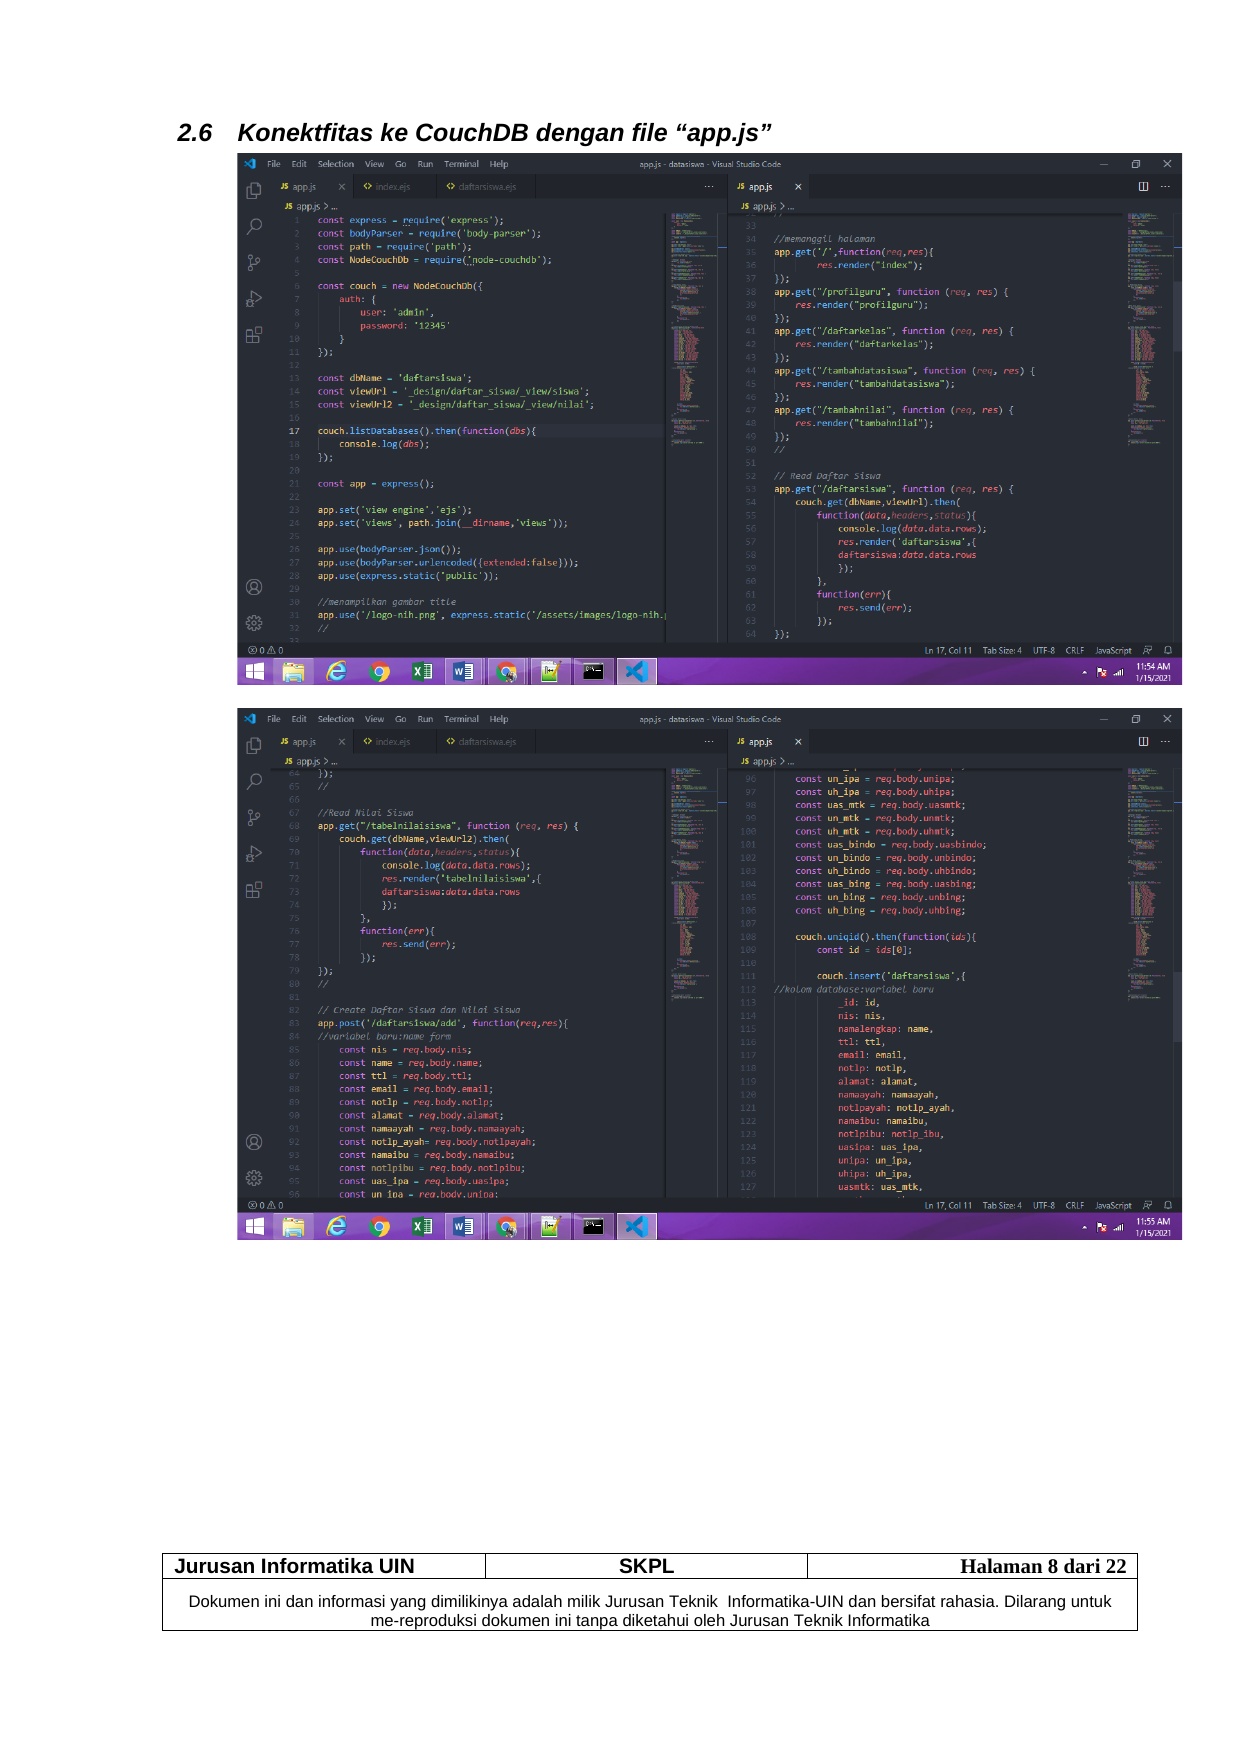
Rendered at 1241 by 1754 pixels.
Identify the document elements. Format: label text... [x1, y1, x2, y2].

picture [237, 708, 1183, 1240]
subtitle Konektfitas ke CouchDB dengan file “app.js” [177, 118, 1122, 147]
picture [237, 153, 1183, 685]
